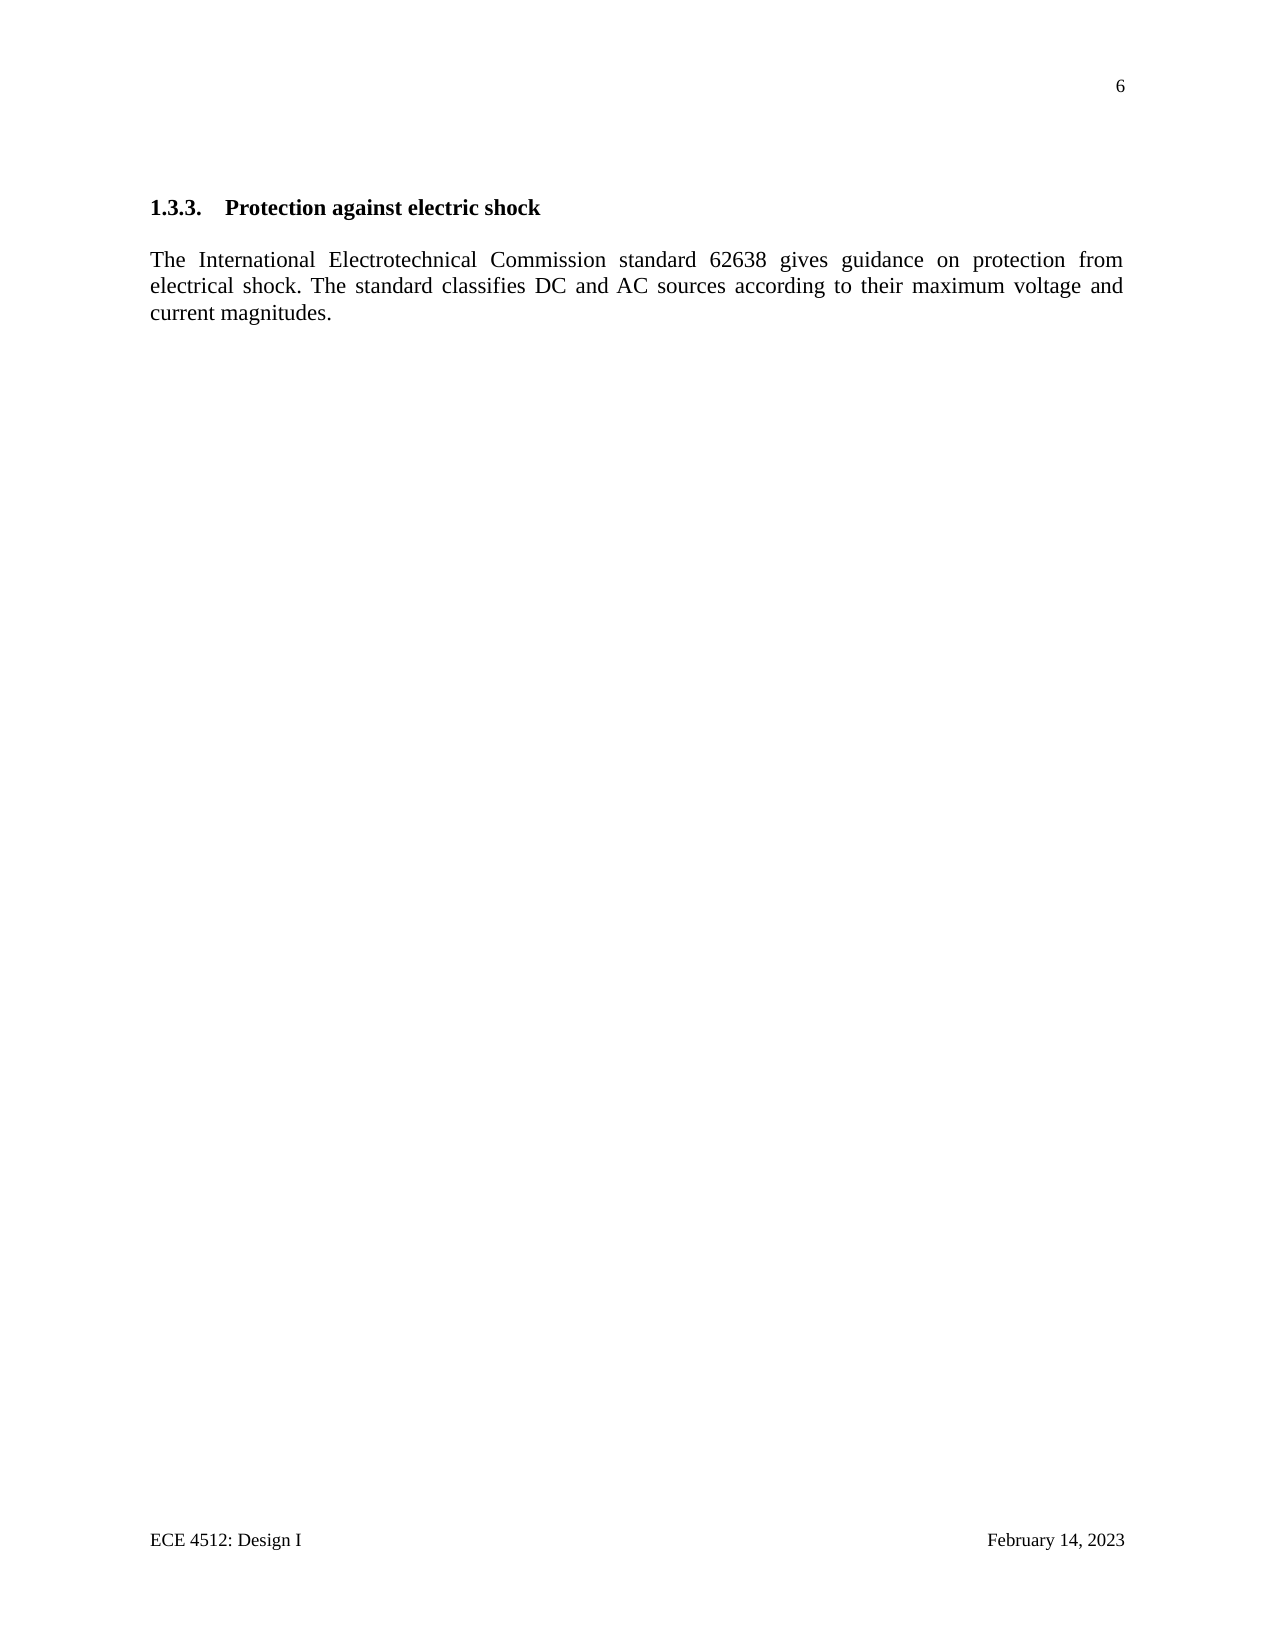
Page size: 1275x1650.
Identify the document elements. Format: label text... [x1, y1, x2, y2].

subtitle Protection against electric shock [150, 194, 1125, 221]
text The International Electrotechnical Commission standard 62638 gives guidance on protection from electrical shock. The standard classifies DC and AC sources according to their maximum voltage and current magnitudes. [150, 246, 1125, 325]
